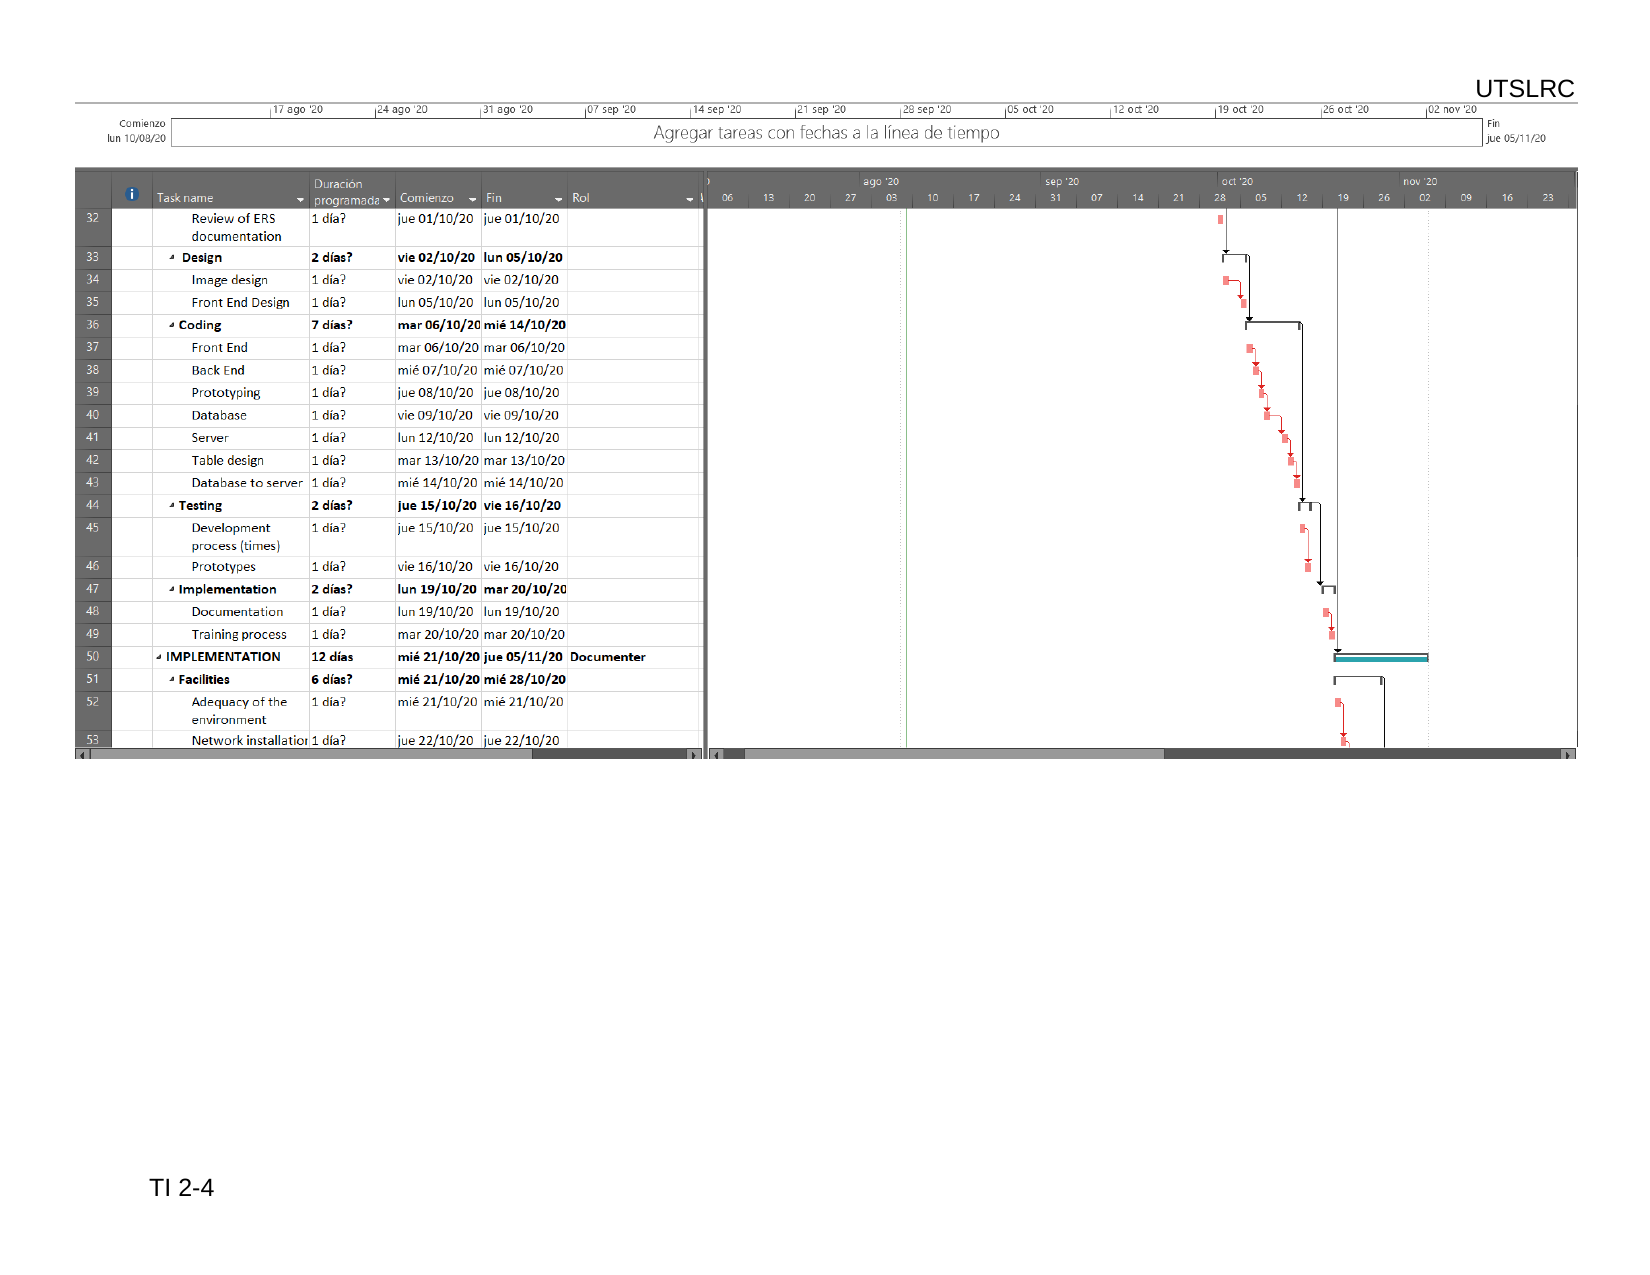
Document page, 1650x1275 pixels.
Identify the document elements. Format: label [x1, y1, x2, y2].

picture [75, 102, 1578, 759]
